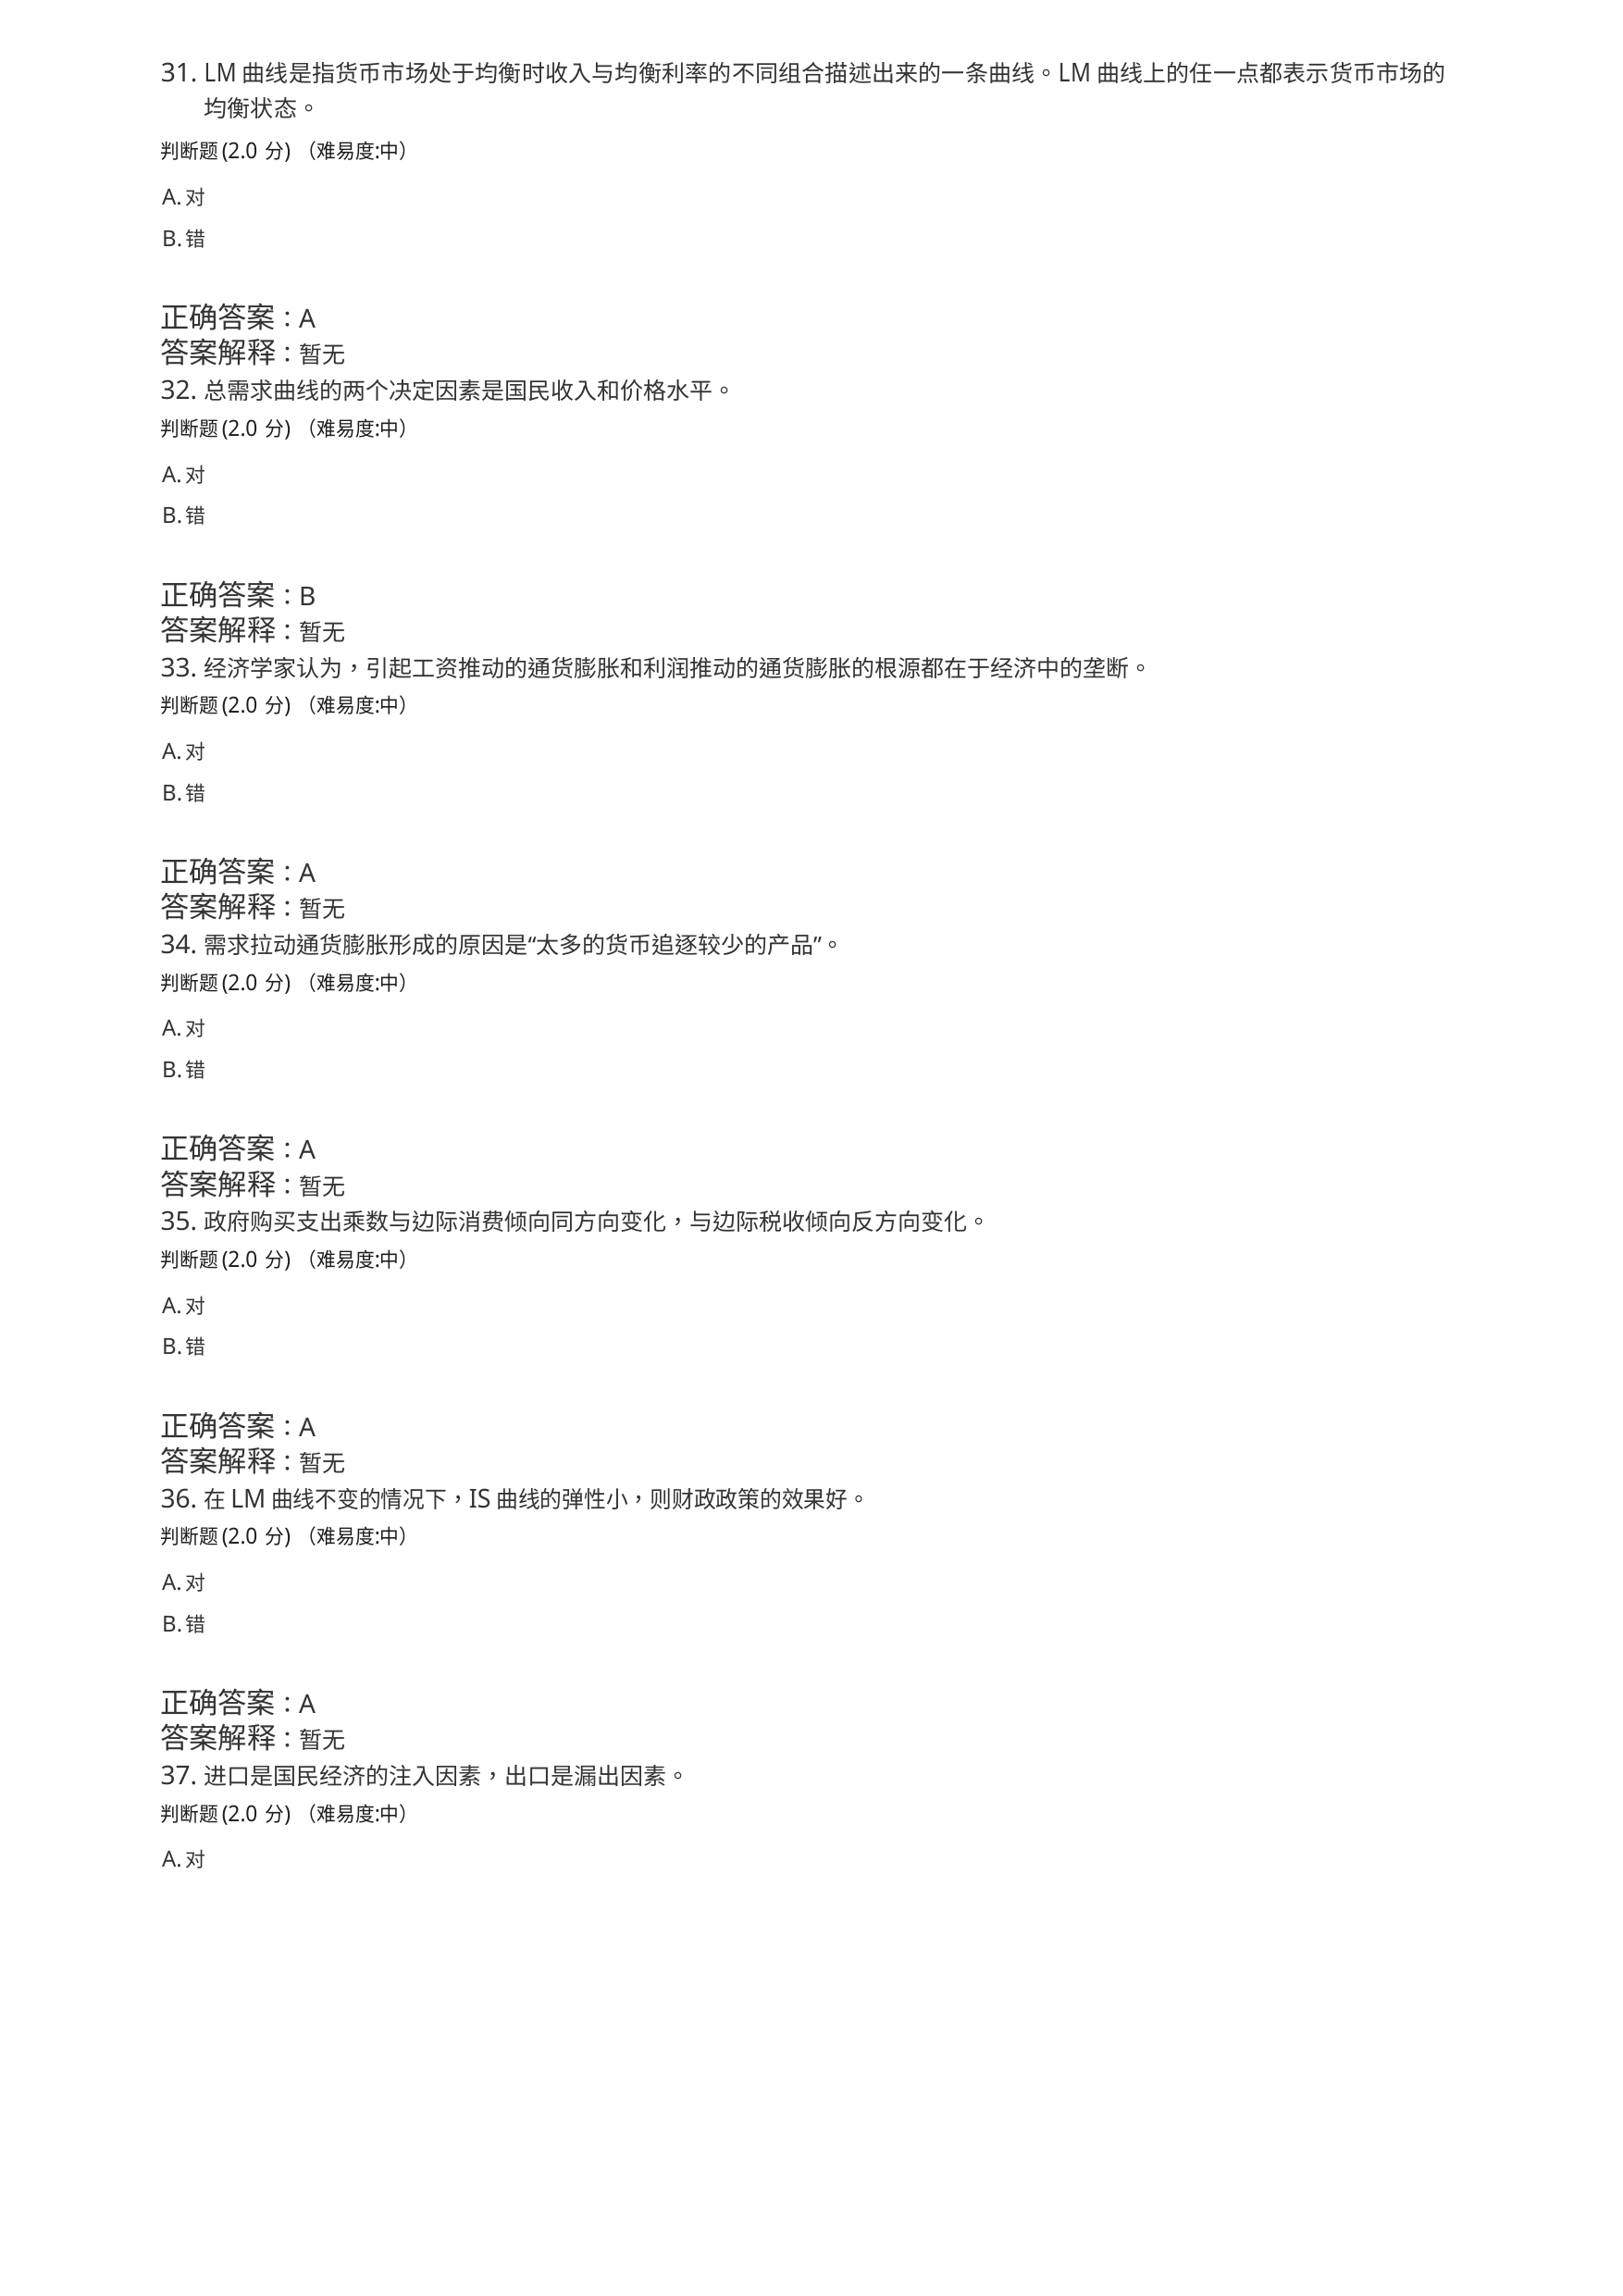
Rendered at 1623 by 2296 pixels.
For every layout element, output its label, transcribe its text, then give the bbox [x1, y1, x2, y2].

subtitle 政府购买⽀出乘数与边际消费倾向同⽅向变化，与边际税收倾向反⽅向变化。 [160, 1203, 1474, 1237]
subtitle 在LM曲线不变的情况下，IS曲线的弹性⼩，则财政政策的效果好。 [160, 1480, 1474, 1515]
list 对 [162, 181, 1474, 211]
list 对 [162, 1843, 1474, 1874]
list 对 [162, 1012, 1474, 1043]
subtitle LM曲线是指货币市场处于均衡时收⼊与均衡利率的不同组合描述出来的⼀条曲线。LM曲线上的任⼀点都表⽰货币市场的均衡状态。 [160, 55, 1463, 124]
list 错 [162, 1331, 1474, 1361]
text 判断题 (2.0 分) （难易度:中） [160, 135, 1474, 166]
list 错 [162, 223, 1474, 253]
text 正确答案：A 答案解释：暂⽆ [160, 299, 346, 372]
text 正确答案：A 答案解释：暂⽆ [160, 1131, 346, 1203]
text 判断题 (2.0 分) （难易度:中） [160, 1244, 1474, 1273]
text 判断题 (2.0 分) （难易度:中） [160, 413, 1474, 442]
text 正确答案：A 答案解释：暂⽆ [160, 1408, 346, 1480]
text 判断题 (2.0 分) （难易度:中） [160, 1798, 1474, 1828]
text 正确答案：B 答案解释：暂⽆ [160, 577, 346, 649]
text 正确答案：A 答案解释：暂⽆ [160, 853, 346, 926]
list 错 [162, 1607, 1474, 1638]
list 对 [162, 736, 1474, 765]
text 判断题 (2.0 分) （难易度:中） [160, 1520, 1474, 1551]
subtitle 经济学家认为，引起⼯资推动的通货膨胀和利润推动的通货膨胀的根源都在于经济中的垄断。 [160, 649, 1474, 683]
list 错 [162, 500, 1474, 530]
text 正确答案：A 答案解释：暂⽆ [160, 1684, 346, 1757]
list 错 [162, 1054, 1474, 1084]
subtitle 需求拉动通货膨胀形成的原因是“太多的货币追逐较少的产品”。 [160, 926, 1474, 961]
list 对 [162, 1567, 1474, 1596]
list 对 [162, 458, 1474, 489]
subtitle 总需求曲线的两个决定因素是国⺠收⼊和价格⽔平。 [160, 372, 1474, 406]
text 判断题 (2.0 分) （难易度:中） [160, 689, 1474, 720]
list 对 [162, 1289, 1474, 1320]
subtitle 进⼝是国⺠经济的注⼊因素，出⼝是漏出因素。 [160, 1757, 1474, 1792]
list 错 [162, 776, 1474, 807]
text 判断题 (2.0 分) （难易度:中） [160, 966, 1474, 997]
